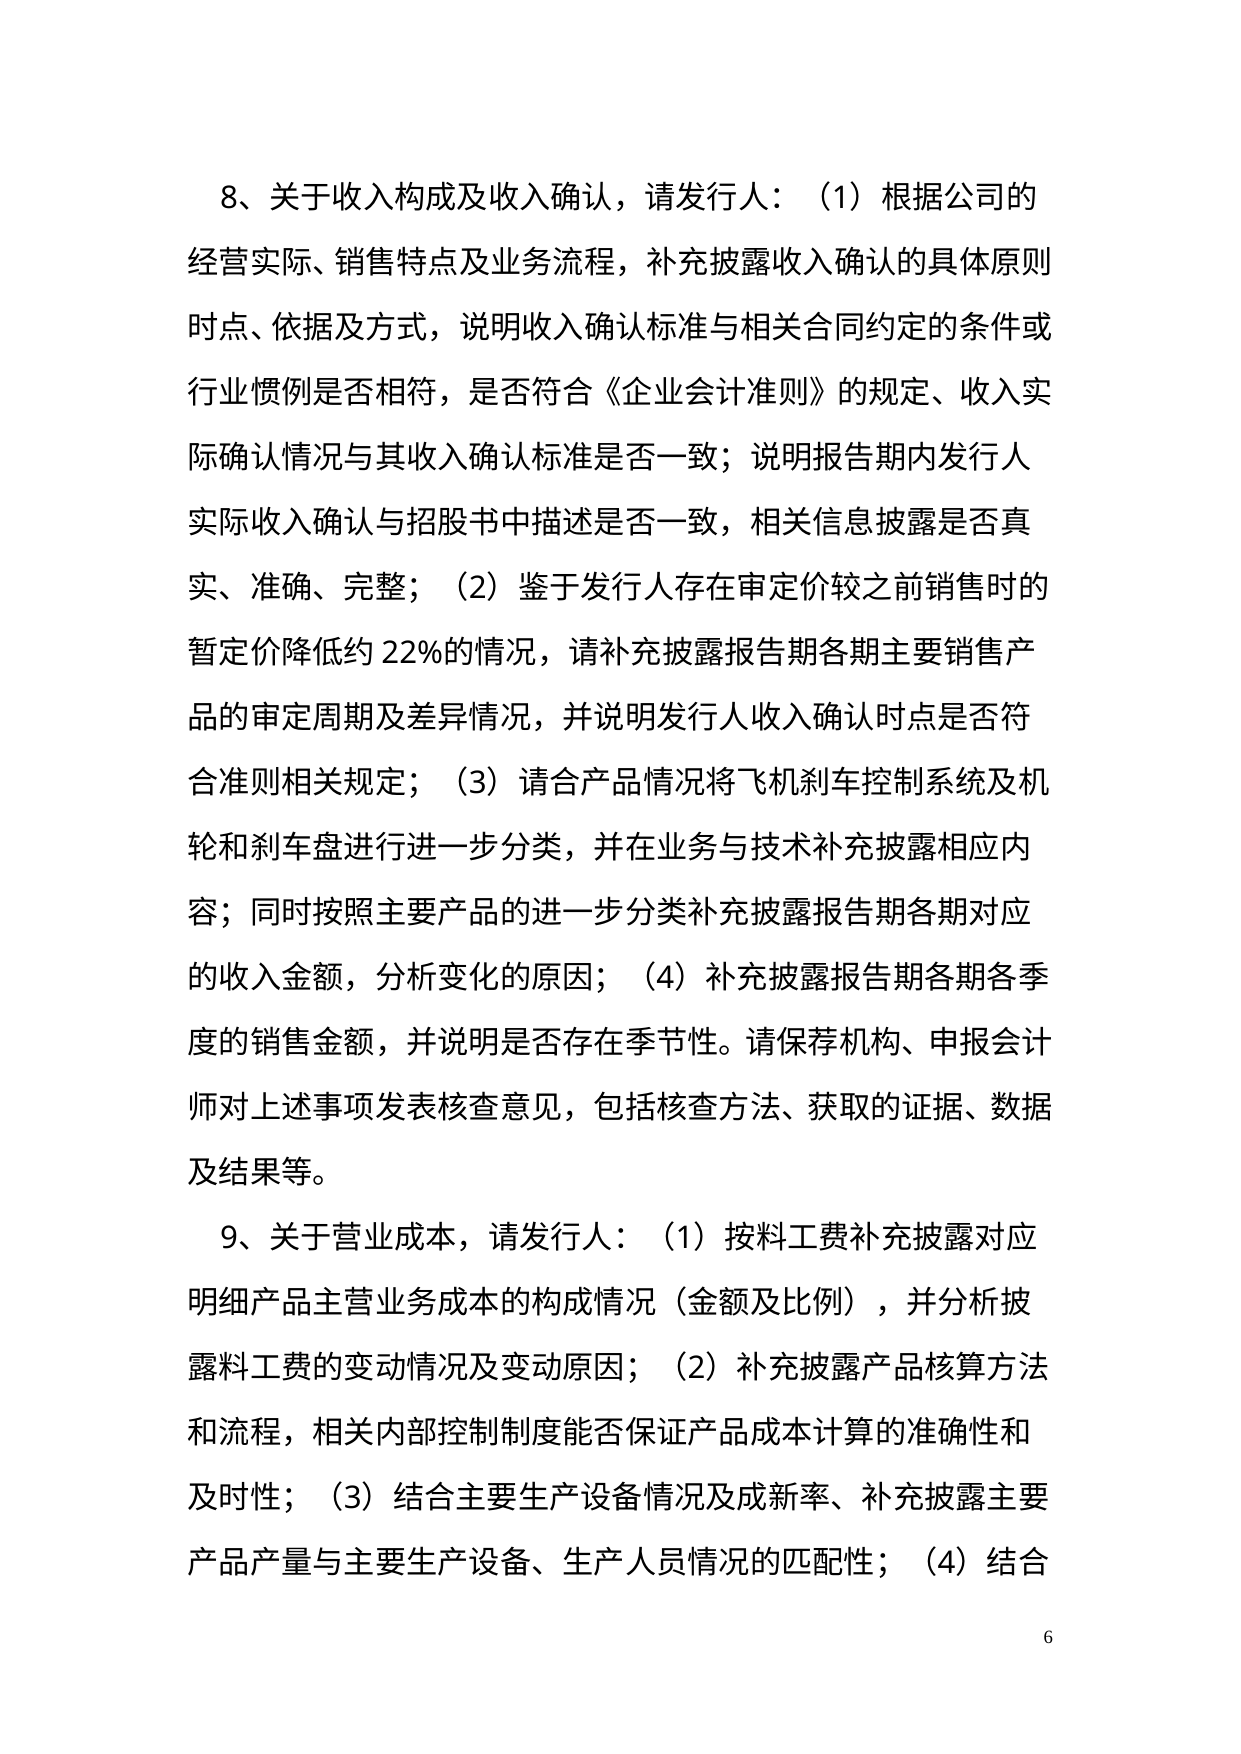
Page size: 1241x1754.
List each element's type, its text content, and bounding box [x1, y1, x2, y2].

text 8、关于收入构成及收入确认，请发行人：（1）根据公司的经营实际、销售特点及业务流程，补充披露收入确认的具体原则、时点、依据及方式，说明收入确认标准与相关合同约定的条件或行业惯例是否相符，是否符合《企业会计准则》的规定、收入实际确认情况与其收入确认标准是否一致；说明报告期内发行人实际收入确认与招股书中描述是否一致，相关信息披露是否真实、准确、完整；（2）鉴于发行人存在审定价较之前销售时的暂定价降低约22%的情况，请补充披露报告期各期主要销售产品的审定周期及差异情况，并说明发行人收入确认时点是否符合准则相关规定；（3）请合产品情况将飞机刹车控制系统及机轮和刹车盘进行进一步分类，并在业务与技术补充披露相应内容；同时按照主要产品的进一步分类补充披露报告期各期对应的收入金额，分析变化的原因；（4）补充披露报告期各期各季度的销售金额，并说明是否存在季节性。请保荐机构、申报会计师对上述事项发表核查意见，包括核查方法、获取的证据、数据及结果等。 [187, 227, 1053, 1267]
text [187, 1267, 1053, 1592]
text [187, 162, 1053, 227]
